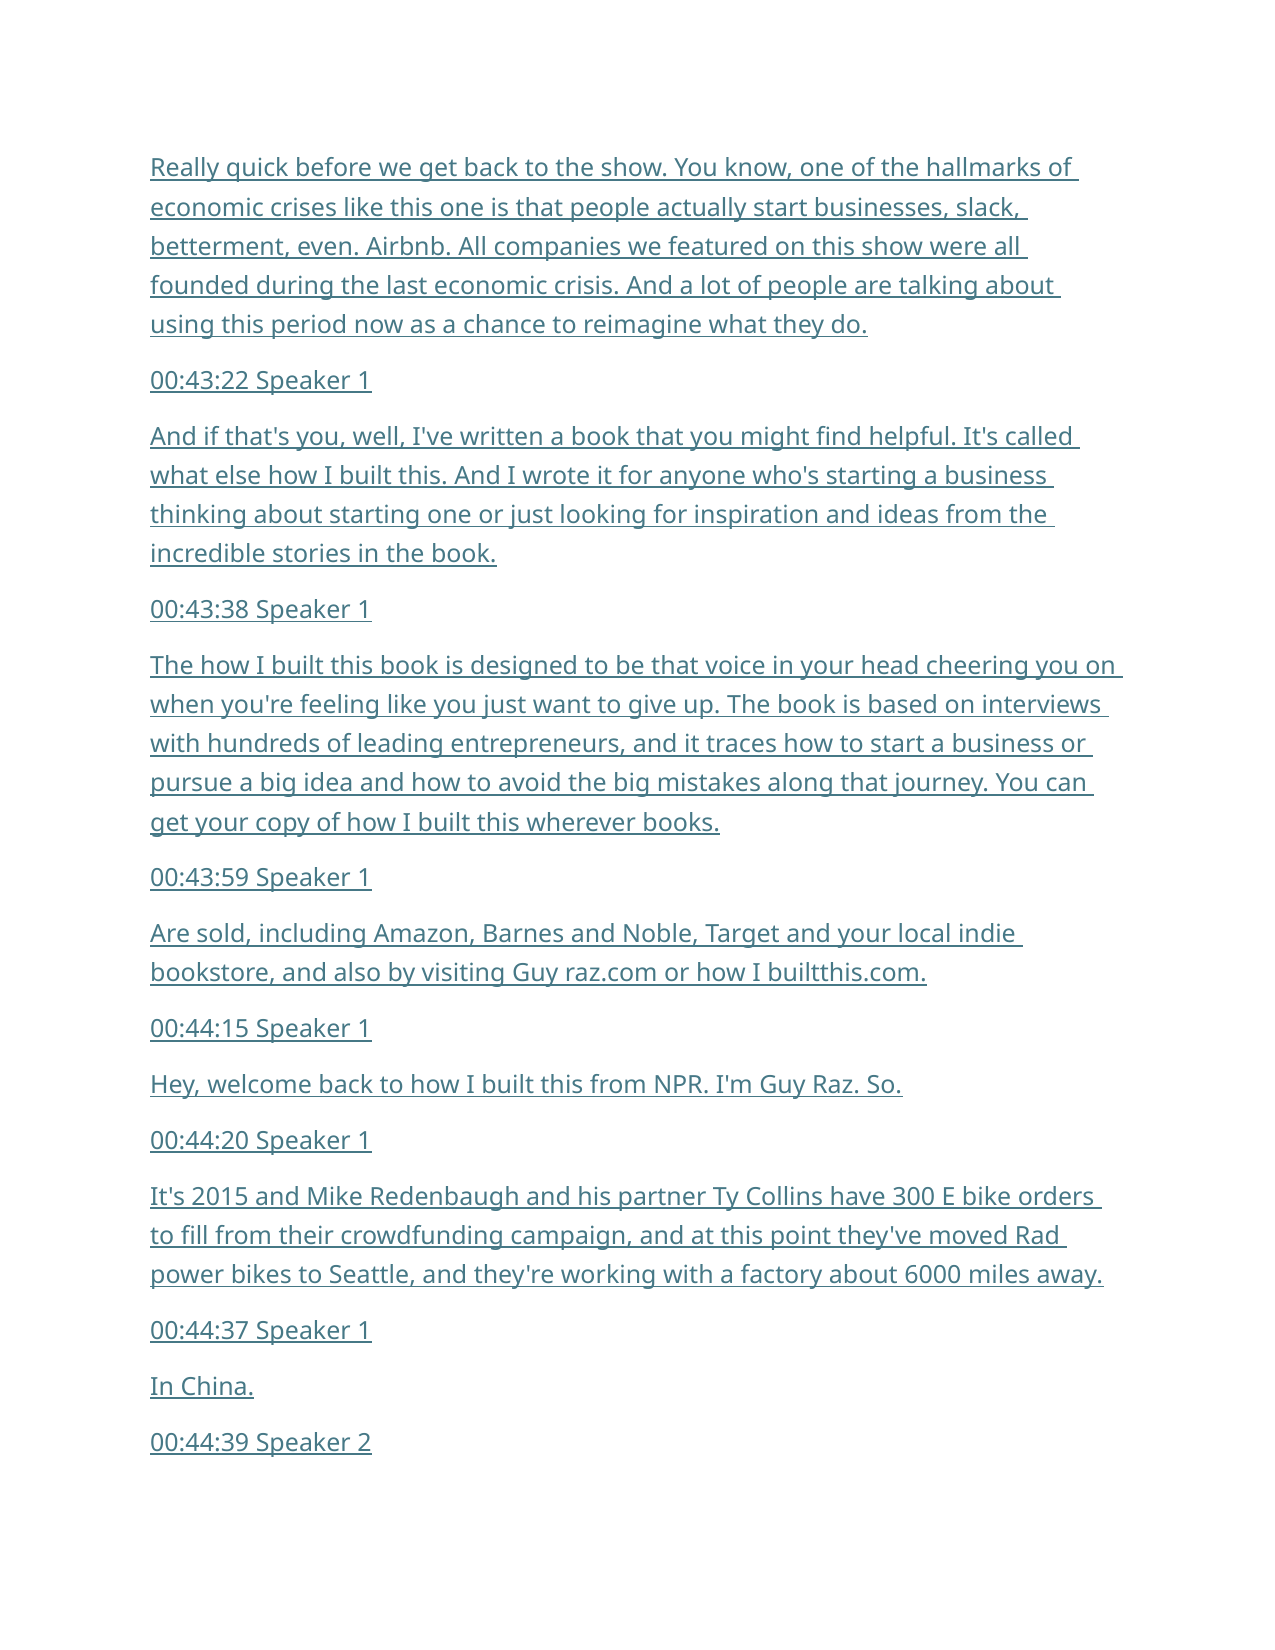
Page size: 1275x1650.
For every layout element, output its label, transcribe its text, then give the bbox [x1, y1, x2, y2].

text It's 2015 and Mike Redenbaugh and his partner Ty Collins have 300 E bike orders to fill from their crowdfunding campaign, and at this point they've moved Rad power bikes to Seattle, and they're working with a factory about 6000 miles away. [150, 1178, 1125, 1291]
text In China. [150, 1368, 1125, 1402]
text 00:43:38 Speaker 1 [150, 592, 1125, 626]
text And if that's you, well, I've written a book that you might find helpful. It's called what else how I built this. And I wrote it for anyone who's starting a business thinking about starting one or just looking for inspiration and ideas from the incredible stories in the book. [150, 418, 1125, 570]
text 00:44:37 Speaker 1 [150, 1312, 1125, 1347]
text 00:43:22 Speaker 1 [150, 362, 1125, 397]
text Really quick before we get back to the show. You know, one of the hallmarks of economic crises like this one is that people actually start businesses, slack, betterment, even. Airbnb. All companies we featured on this show were all founded during the last economic crisis. And a lot of people are talking about using this period now as a chance to reimagine what they do. [150, 150, 1125, 341]
text 00:43:59 Speaker 1 [150, 860, 1125, 894]
text Hey, welcome back to how I built this from NPR. I'm Guy Raz. So. [150, 1067, 1125, 1101]
text 00:44:20 Speaker 1 [150, 1122, 1125, 1157]
text The how I built this book is designed to be that voice in your head cheering you on when you're feeling like you just want to give up. The book is based on interviews with hundreds of leading entrepreneurs, and it traces how to start a business or pursue a big idea and how to avoid the big mistakes along that journey. You can get your copy of how I built this wherever books. [150, 647, 1125, 838]
text 00:44:15 Speaker 1 [150, 1011, 1125, 1045]
text Are sold, including Amazon, Barnes and Noble, Target and your local indie bookstore, and also by visiting Guy raz.com or how I builtthis.com. [150, 916, 1125, 989]
text 00:44:39 Speaker 2 [150, 1424, 1125, 1458]
